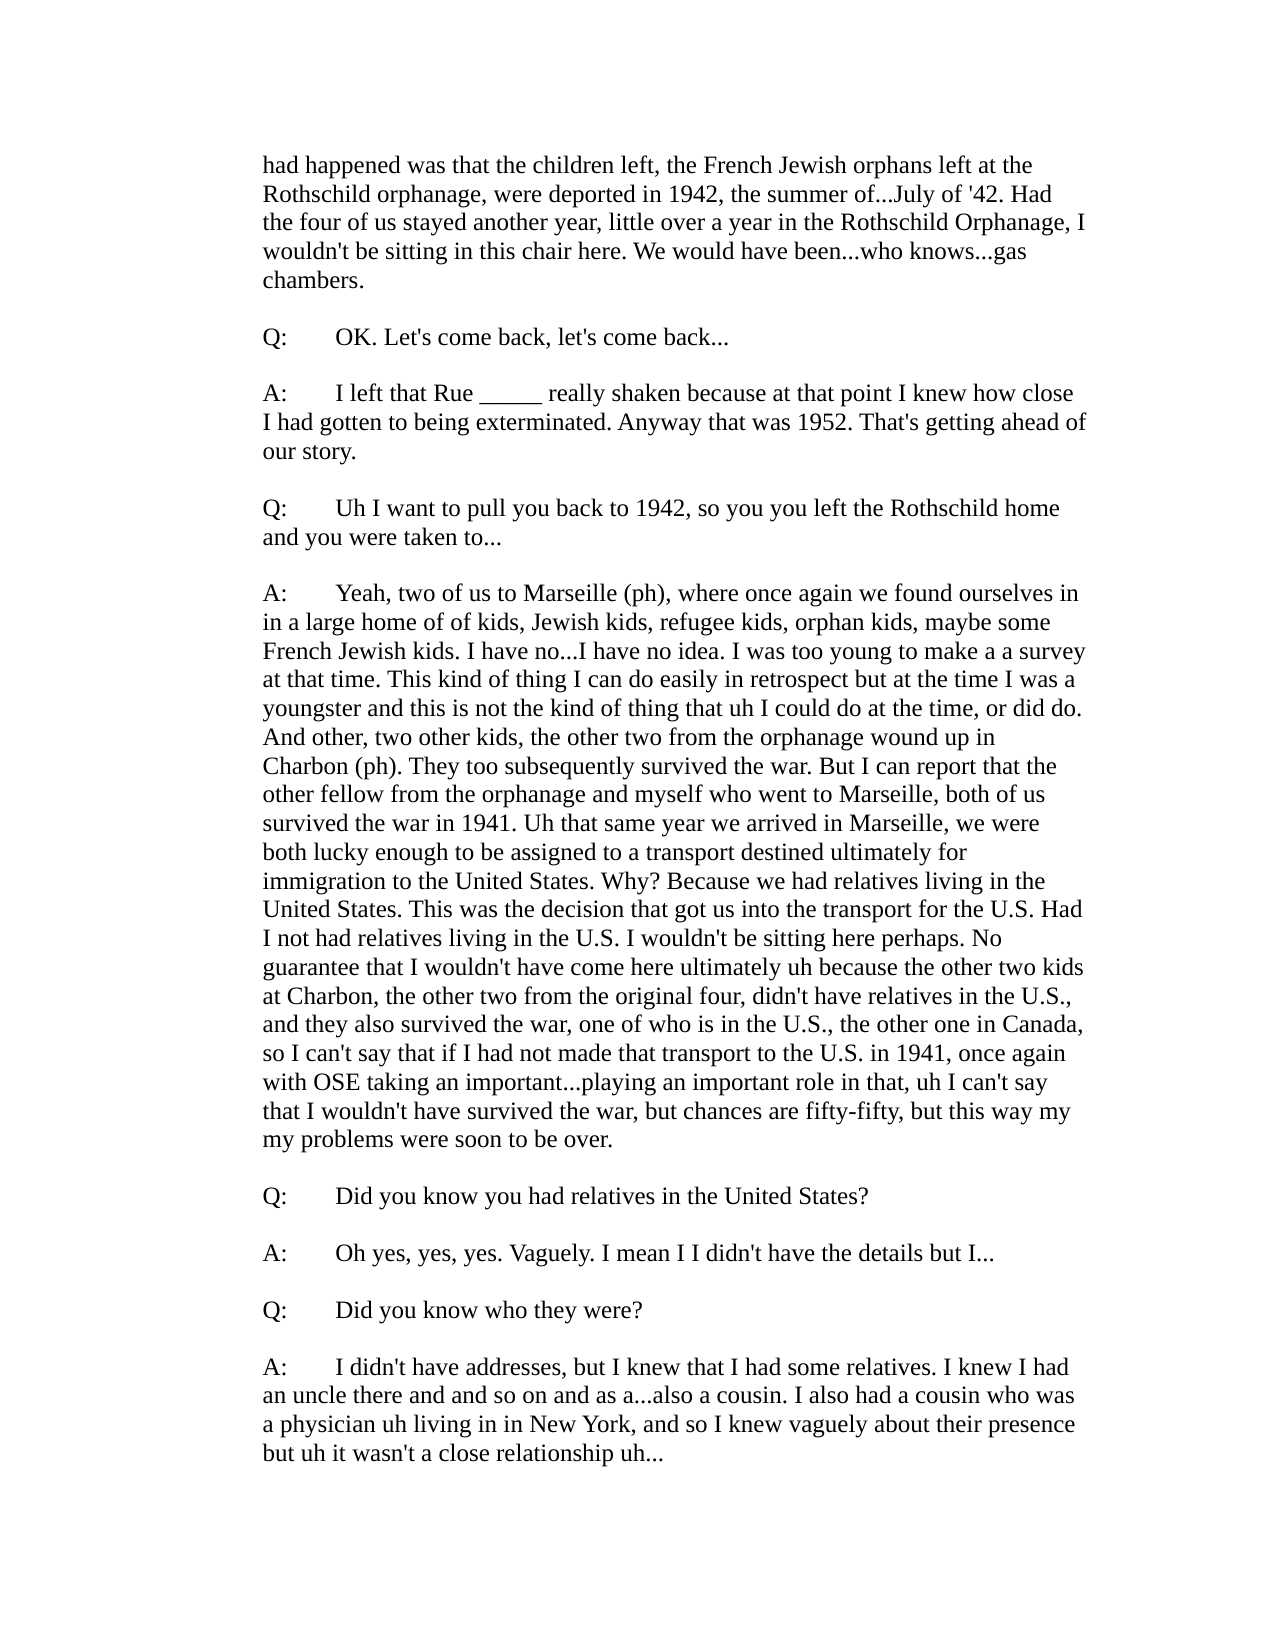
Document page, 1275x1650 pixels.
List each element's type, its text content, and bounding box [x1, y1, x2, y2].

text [262, 150, 1087, 610]
text A: I left that Rue _____ really shaken because at that point I knew how close I had gotten to being exterminated. Anyway that was 1952. That's getting ahead of our story. [262, 696, 1087, 782]
text Q: OK. Let's come back, let's come back... [262, 639, 1087, 667]
text A: Yeah, two of us to Marseille (ph), where once again we found ourselves in in a large home of of kids, Jewish kids, refugee kids, orphan kids, maybe some French Jewish kids. I have no...I have no idea. I was too young to make a a survey at that time. This kind of thing I can do easily in retrospect but at the time I was a youngster and this is not the kind of thing that uh I could do at the time, or did do. And other, two other kids, the other two from the orphanage wound up in Charbon (ph). They too subsequently survived the war. But I can report that the other fellow from the orphanage and myself who went to Marseille, both of us survived the war in 1941. Uh that same year we arrived in Marseille, we were both lucky enough to be assigned to a transport destined ultimately for immigration to the United States. Why? Because we had relatives living in the United States. This was the decision that got us into the transport for the U.S. Had I not had relatives living in the U.S. I wouldn't be sitting here perhaps. No guarantee that I wouldn't have come here ultimately uh because the other two kids at Charbon, the other two from the original four, didn't have relatives in the U.S., and they also survived the war, one of who is in the U.S., the other one in Canada, so I can't say that if I had not made that transport to the U.S. in 1941, once again with OSE taking an important...playing an important role in that, uh I can't say that I wouldn't have survived the war, but chances are fifty-fifty, but this way my my problems were soon to be over. [262, 897, 1087, 1472]
text Q: Uh I want to pull you back to 1942, so you you left the Rothschild home and you were taken to... [262, 811, 1087, 869]
